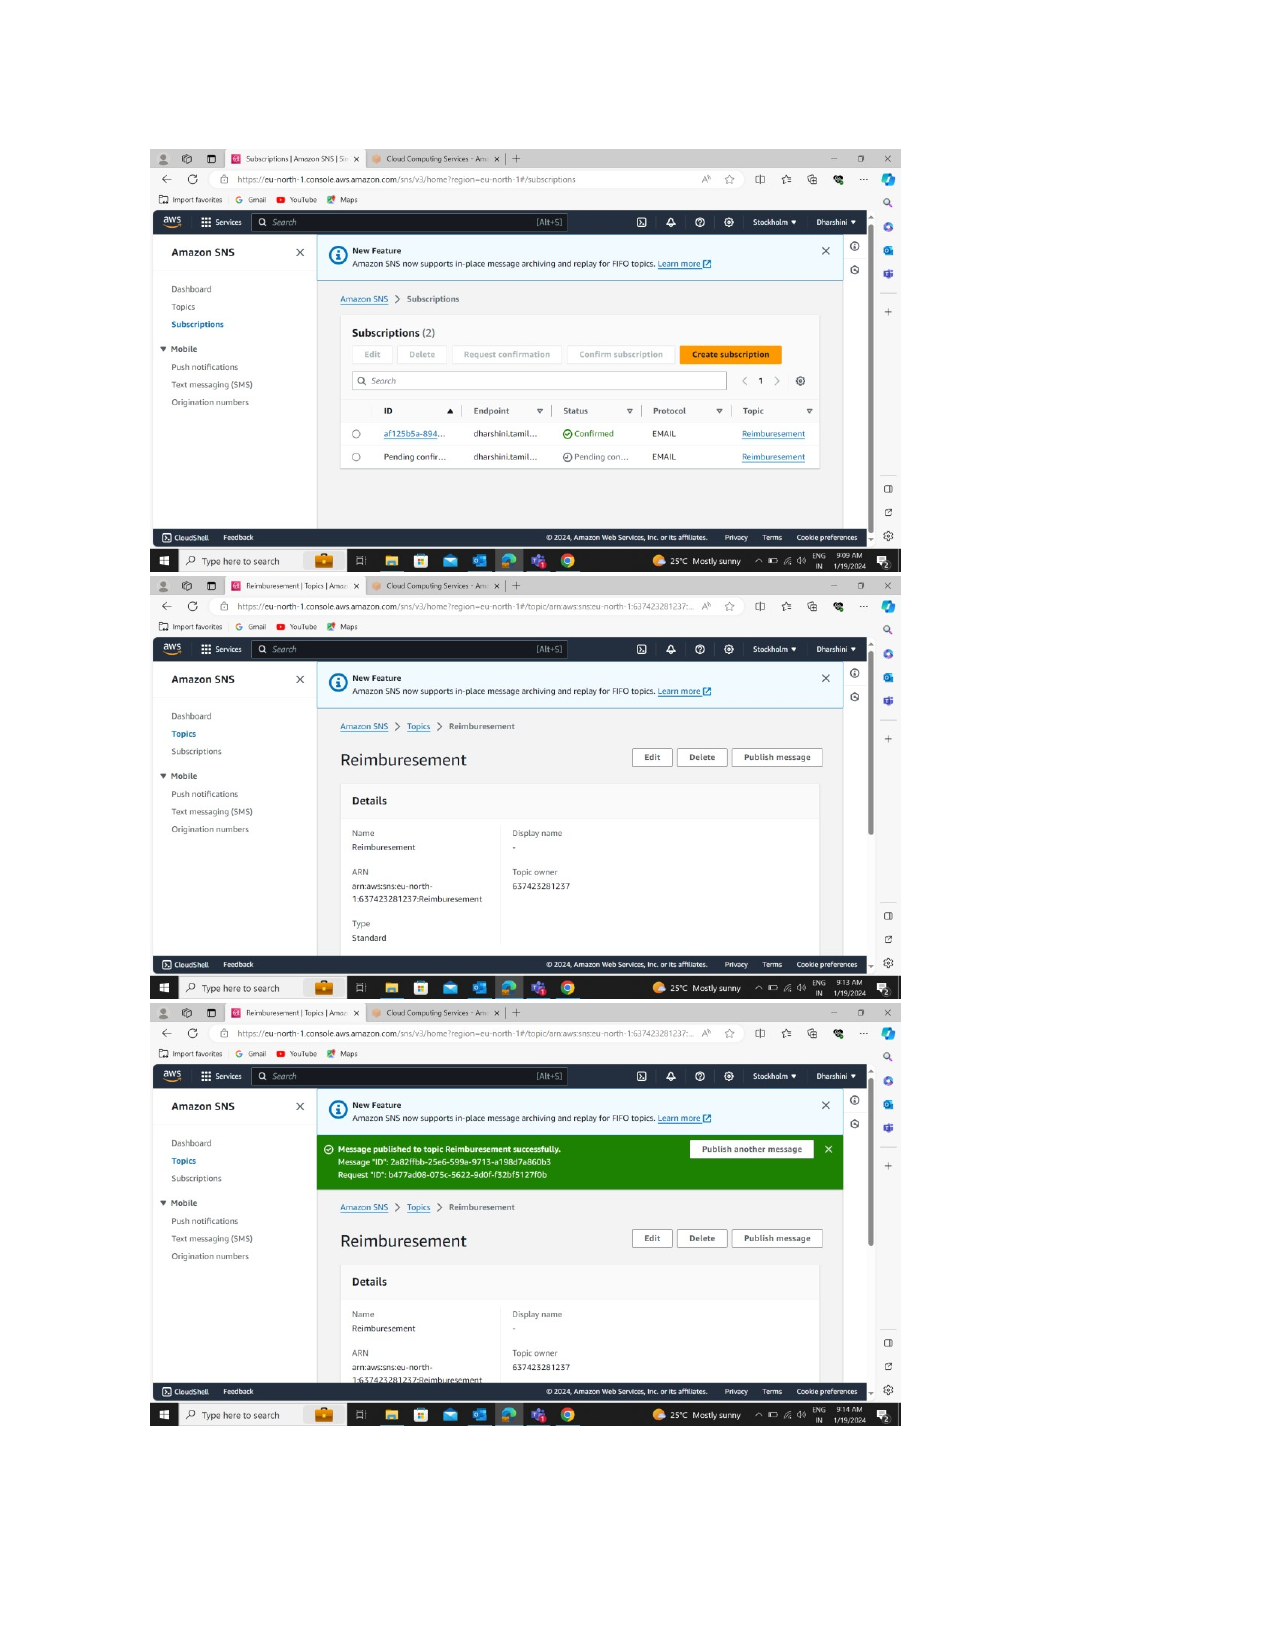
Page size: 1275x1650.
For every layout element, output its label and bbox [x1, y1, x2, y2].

picture [150, 576, 901, 999]
picture [150, 149, 901, 572]
picture [150, 1003, 901, 1426]
